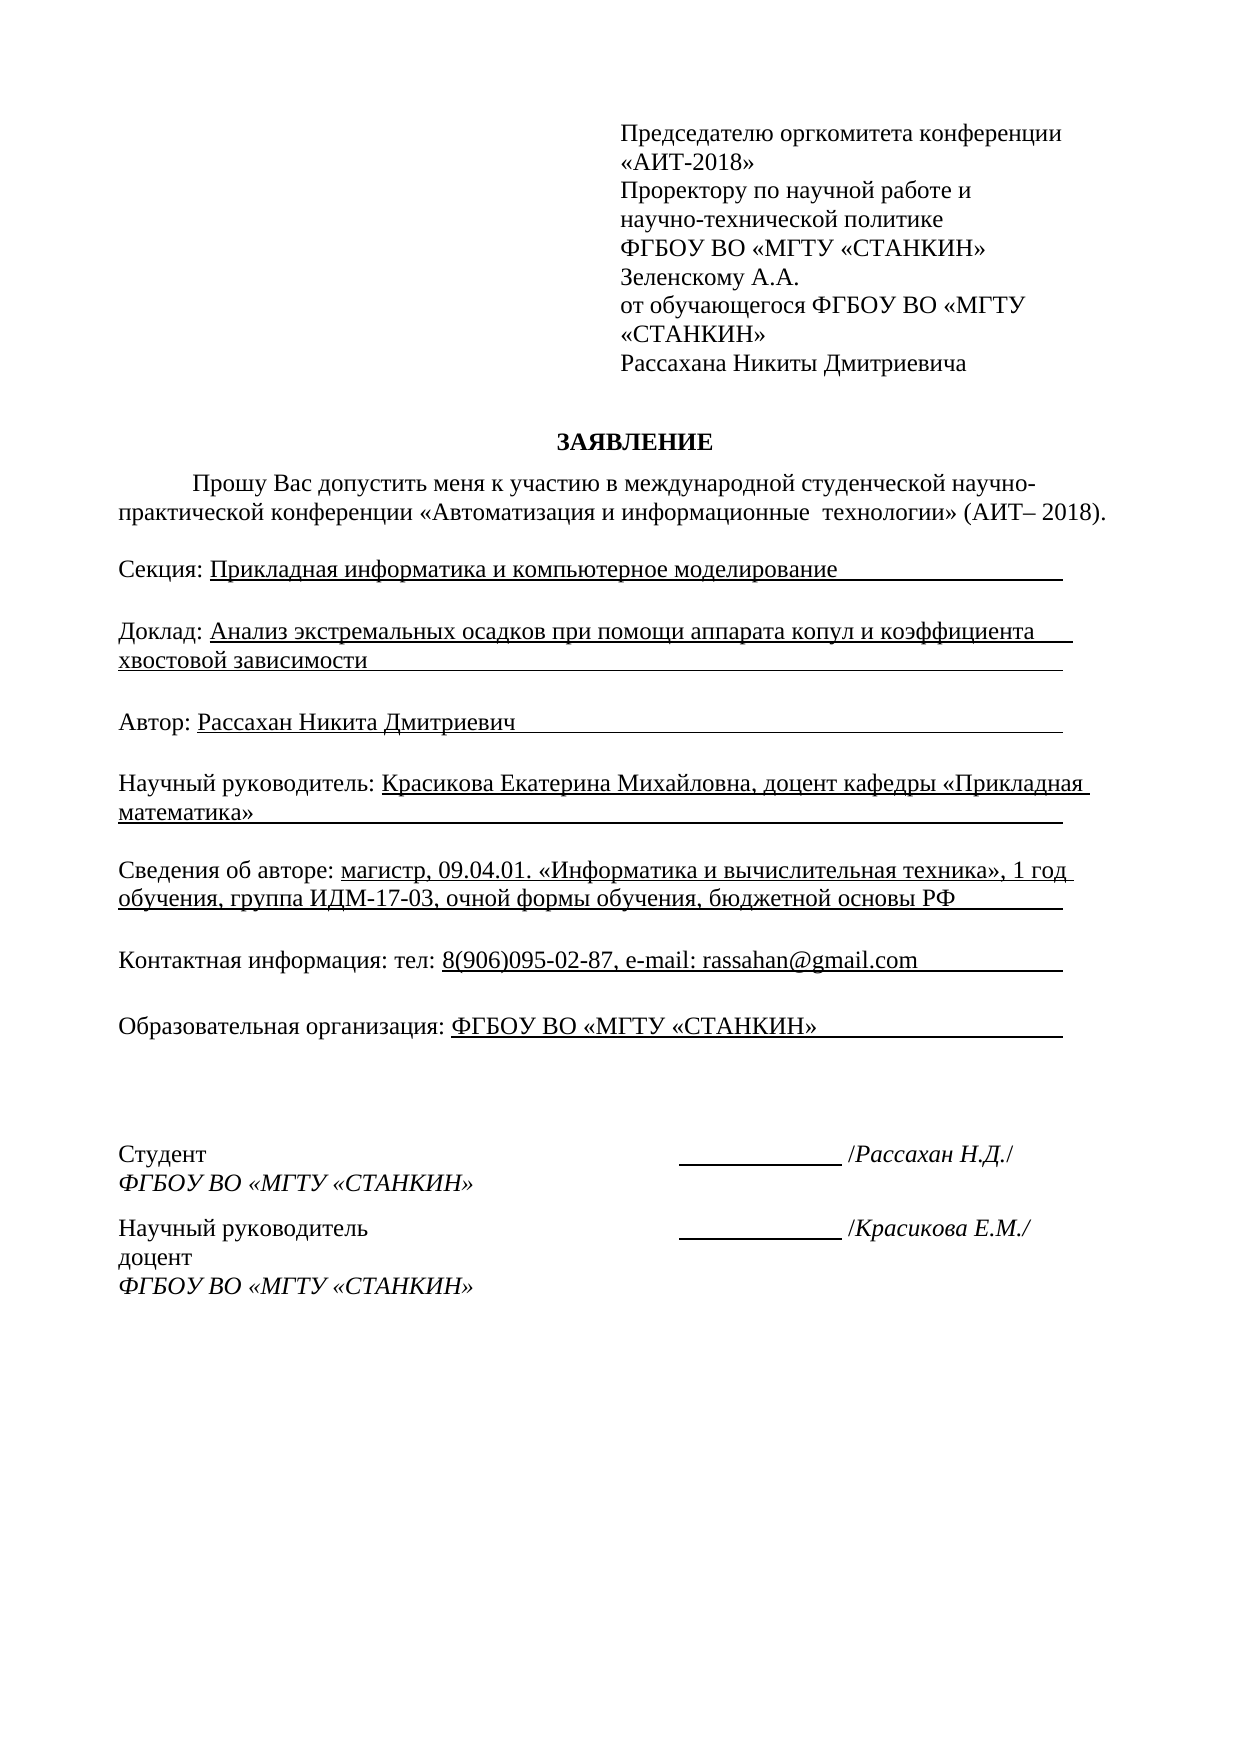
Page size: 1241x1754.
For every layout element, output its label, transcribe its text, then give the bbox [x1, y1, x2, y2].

text от обучающегося ФГБОУ ВО «МГТУ «СТАНКИН» [620, 291, 1152, 348]
text ЗАЯВЛЕНИЕ [118, 427, 1152, 456]
text Доклад: Анализ экстремальных осадков при помощи аппарата копул и коэффициента __ хвостовой зависимости [118, 616, 1152, 674]
text ФГБОУ ВО «МГТУ «СТАНКИН» [620, 233, 1152, 262]
text Проректору по научной работе и [620, 176, 1152, 204]
text Председателю оргкомитета конференции [620, 118, 1152, 147]
text «АИТ-2018» [620, 147, 1152, 176]
text Рассахана Никиты Дмитриевича [620, 348, 1152, 377]
text Научный руководитель /Красикова Е.М./ [118, 1213, 1152, 1242]
text ФГБОУ ВО «МГТУ «СТАНКИН» [118, 1168, 1152, 1197]
text Сведения об авторе: магистр, 09.04.01. «Информатика и вычислительная техника», 1 год обучения, группа ИДМ-17-03, очной формы обучения, бюджетной основы РФ [118, 855, 1152, 912]
text научно-технической политике [620, 204, 1152, 233]
text Автор: Рассахан Никита Дмитриевич [118, 707, 1152, 735]
text ФГБОУ ВО «МГТУ «СТАНКИН» [118, 1271, 1152, 1300]
text Научный руководитель: Красикова Екатерина Михайловна, доцент кафедры «Прикладная математика» [118, 768, 1152, 826]
text Секция: Прикладная информатика и компьютерное моделирование [118, 554, 1152, 583]
text Образовательная организация: ФГБОУ ВО «МГТУ «СТАНКИН» [118, 1011, 1152, 1040]
text доцент [118, 1242, 1152, 1271]
text Контактная информация: тел: 8(906)095-02-87, e-mail: rassahan@gmail.com [118, 945, 1152, 974]
text Прошу Вас допустить меня к участию в международной студенческой научно-практической конференции «Автоматизация и информационные технологии» (АИТ– 2018). [118, 468, 1152, 526]
text Зеленскому А.А. [620, 262, 1152, 291]
text Студент /Рассахан Н.Д./ [118, 1139, 1152, 1168]
